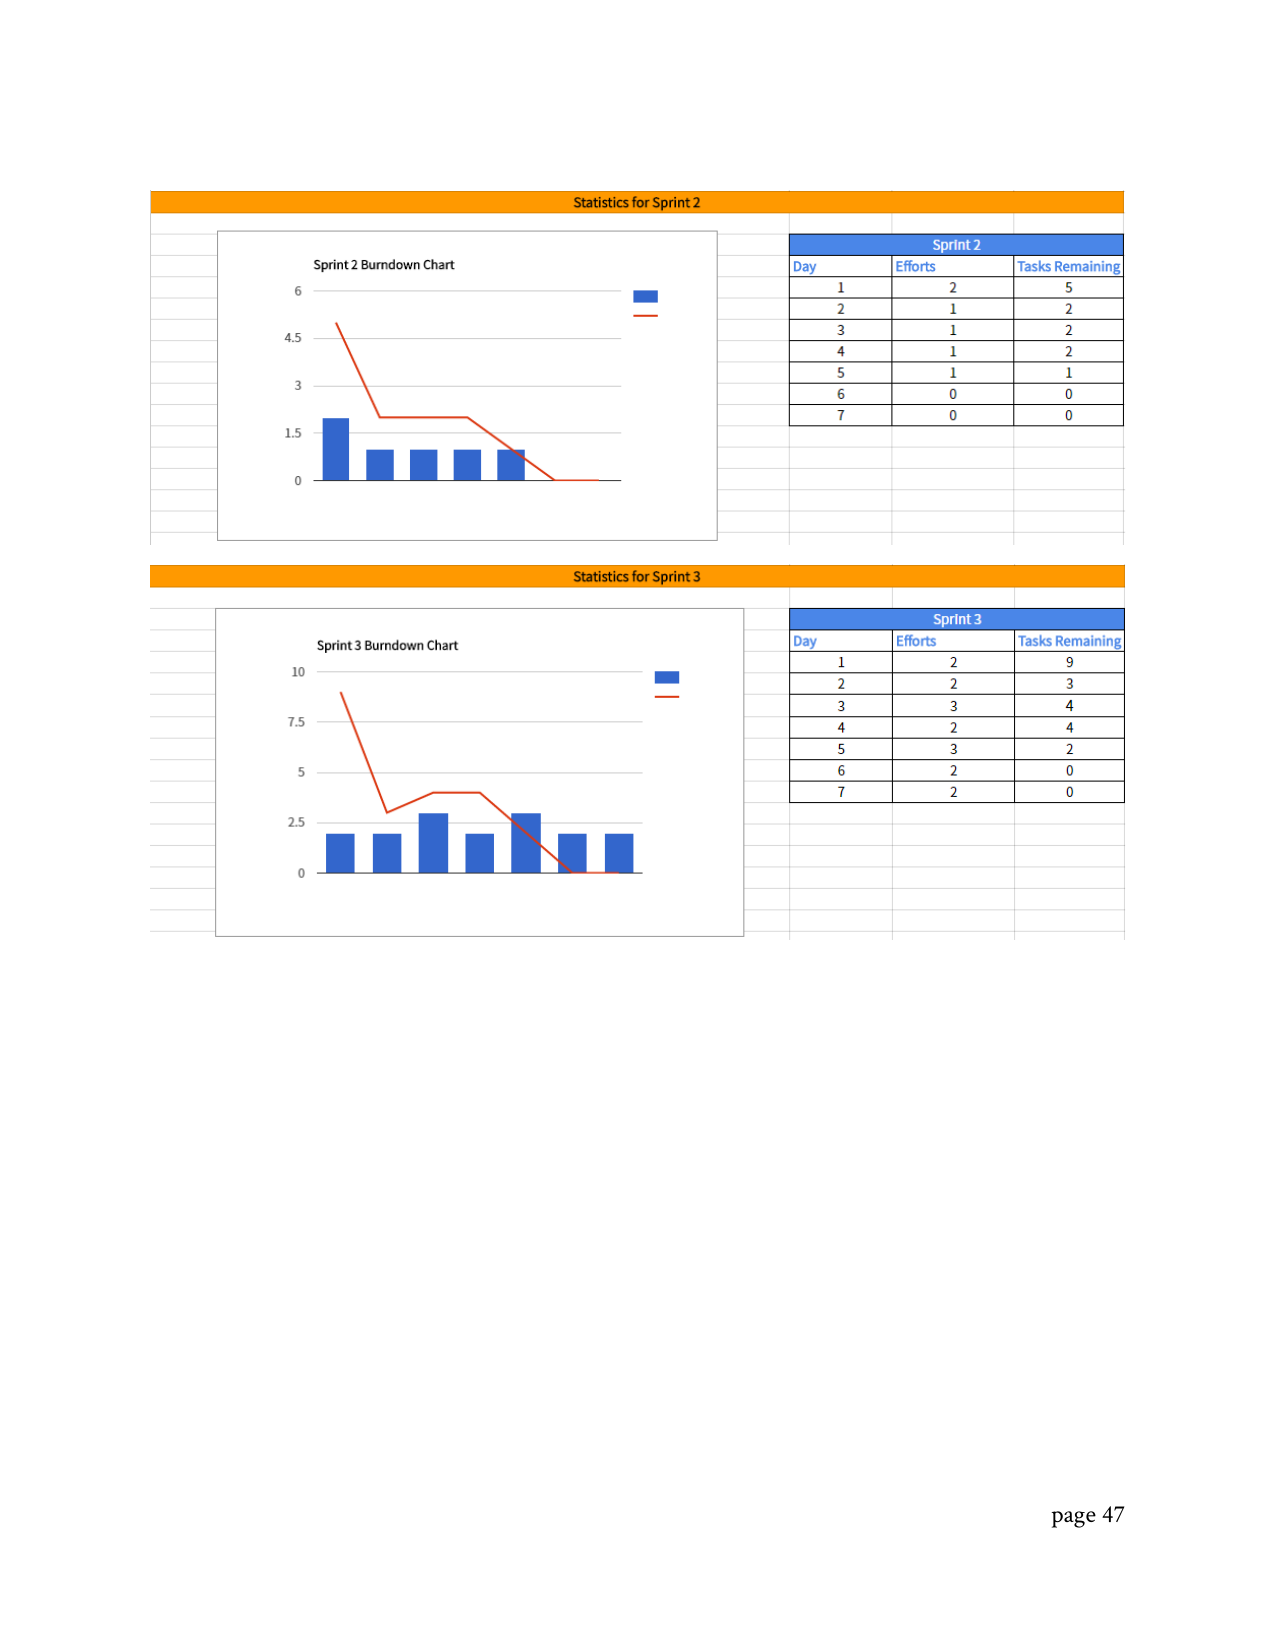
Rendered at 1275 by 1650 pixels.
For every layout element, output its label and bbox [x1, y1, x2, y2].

picture [150, 190, 1125, 545]
picture [150, 564, 1125, 940]
